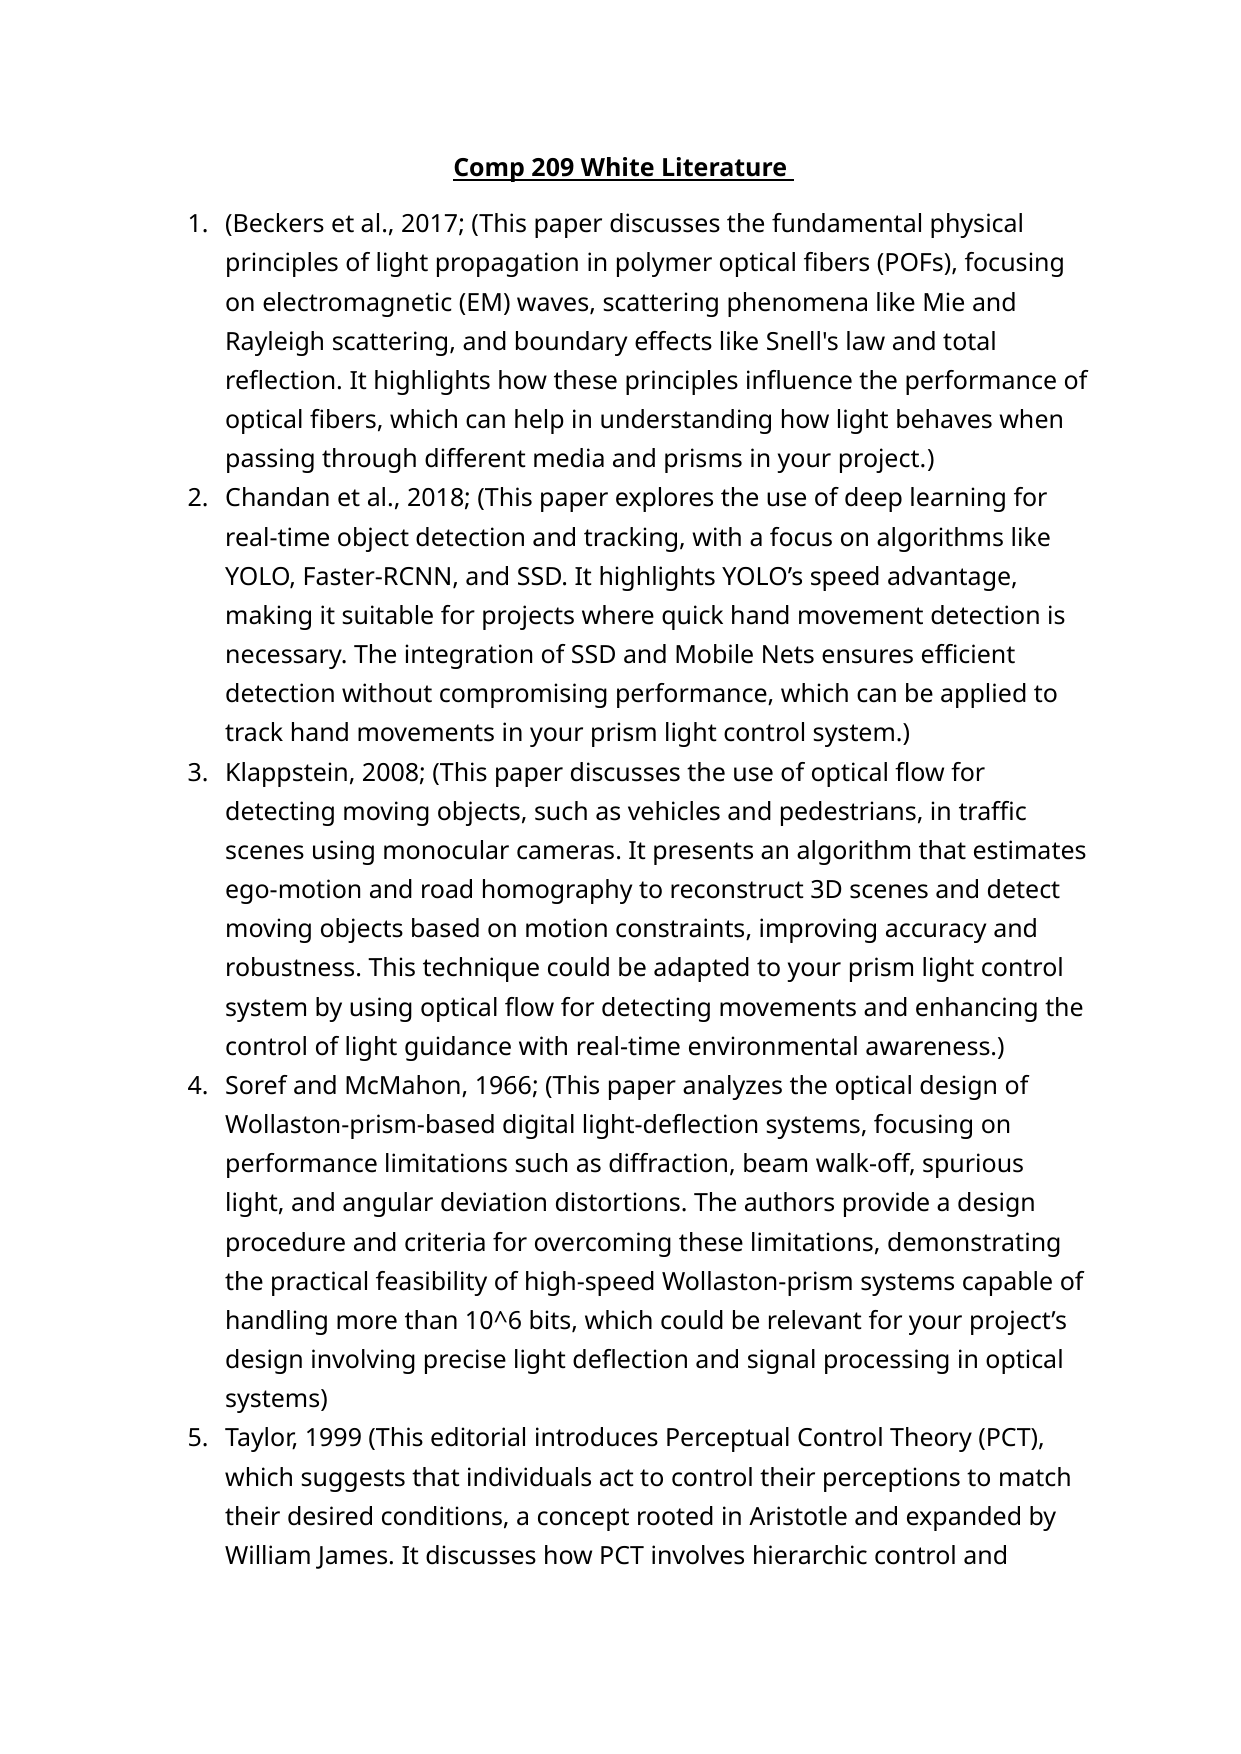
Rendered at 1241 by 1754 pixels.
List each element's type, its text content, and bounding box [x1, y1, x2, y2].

list (Beckers et al., 2017; (This paper discusses the fundamental physical principles of light propagation in polymer optical fibers (POFs), focusing on electromagnetic (EM) waves, scattering phenomena like Mie and Rayleigh scattering, and boundary effects like Snell's law and total reflection. It highlights how these principles influence the performance of optical fibers, which can help in understanding how light behaves when passing through different media and prisms in your project.) [187, 206, 1090, 475]
list Soref and McMahon, 1966; (This paper analyzes the optical design of Wollaston-prism-based digital light-deflection systems, focusing on performance limitations such as diffraction, beam walk-off, spurious light, and angular deviation distortions. The authors provide a design procedure and criteria for overcoming these limitations, demonstrating the practical feasibility of high-speed Wollaston-prism systems capable of handling more than 10^6 bits, which could be relevant for your project’s design involving precise light deflection and signal processing in optical systems) [187, 1067, 1090, 1415]
text Comp 209 White Literature [150, 150, 1090, 184]
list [187, 1420, 1090, 1572]
list Chandan et al., 2018; (This paper explores the use of deep learning for real-time object detection and tracking, with a focus on algorithms like YOLO, Faster-RCNN, and SSD. It highlights YOLO’s speed advantage, making it suitable for projects where quick hand movement detection is necessary. The integration of SSD and Mobile Nets ensures efficient detection without compromising performance, which can be applied to track hand movements in your prism light control system.) [187, 480, 1090, 749]
list Klappstein, 2008; (This paper discusses the use of optical flow for detecting moving objects, such as vehicles and pedestrians, in traffic scenes using monocular cameras. It presents an algorithm that estimates ego-motion and road homography to reconstruct 3D scenes and detect moving objects based on motion constraints, improving accuracy and robustness. This technique could be adapted to your prism light control system by using optical flow for detecting movements and enhancing the control of light guidance with real-time environmental awareness.) [187, 754, 1090, 1062]
